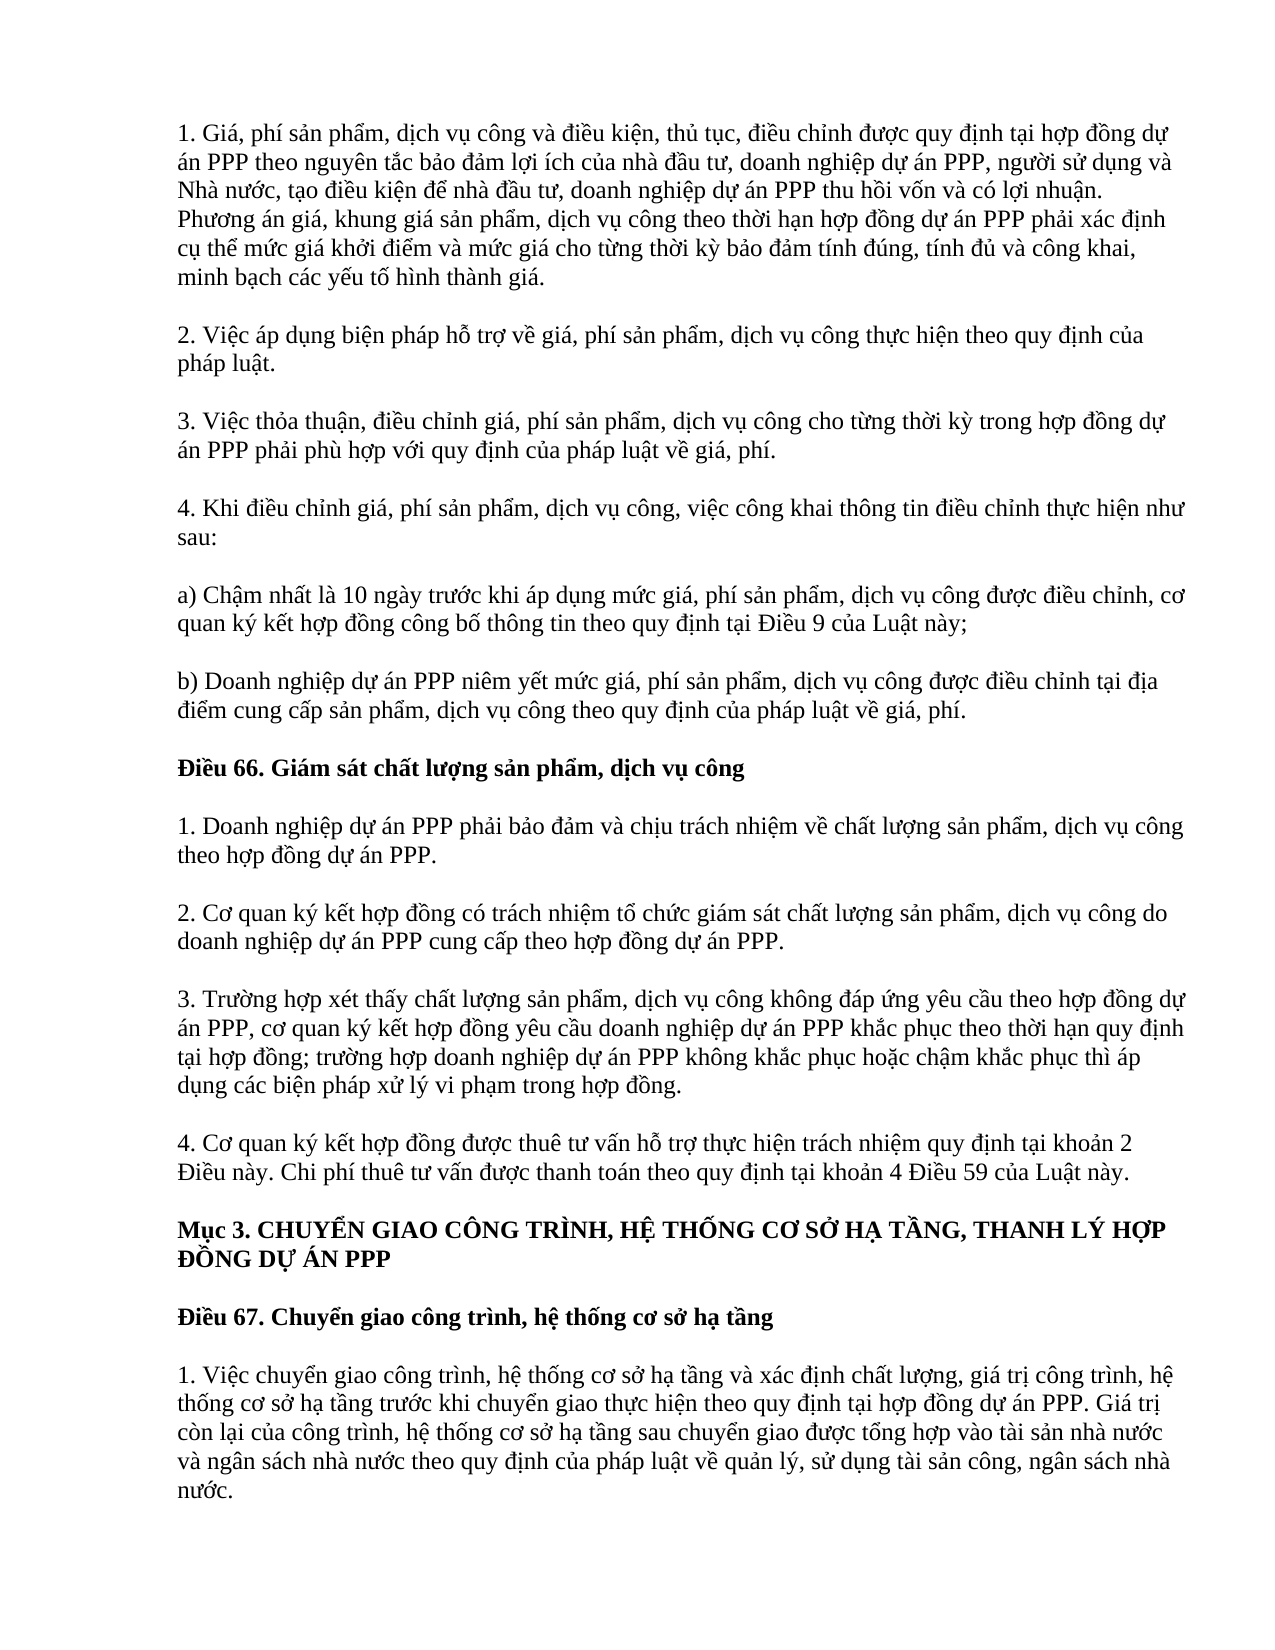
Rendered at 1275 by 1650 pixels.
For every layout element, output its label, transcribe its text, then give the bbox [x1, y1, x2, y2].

text 2. Cơ quan ký kết hợp đồng có trách nhiệm tổ chức giám sát chất lượng sản phẩm, dịch vụ công do doanh nghiệp dự án PPP cung cấp theo hợp đồng dự án PPP. [177, 898, 1186, 955]
text 2. Việc áp dụng biện pháp hỗ trợ về giá, phí sản phẩm, dịch vụ công thực hiện theo quy định của pháp luật. [177, 320, 1186, 377]
text 1. Doanh nghiệp dự án PPP phải bảo đảm và chịu trách nhiệm về chất lượng sản phẩm, dịch vụ công theo hợp đồng dự án PPP. [177, 811, 1186, 868]
text 4. Cơ quan ký kết hợp đồng được thuê tư vấn hỗ trợ thực hiện trách nhiệm quy định tại khoản 2 Điều này. Chi phí thuê tư vấn được thanh toán theo quy định tại khoản 4 Điều 59 của Luật này. [177, 1128, 1186, 1186]
text 4. Khi điều chỉnh giá, phí sản phẩm, dịch vụ công, việc công khai thông tin điều chỉnh thực hiện như sau: [177, 493, 1186, 551]
text b) Doanh nghiệp dự án PPP niêm yết mức giá, phí sản phẩm, dịch vụ công được điều chỉnh tại địa điểm cung cấp sản phẩm, dịch vụ công theo quy định của pháp luật về giá, phí. [177, 666, 1186, 724]
text Điều 66. Giám sát chất lượng sản phẩm, dịch vụ công [177, 753, 1186, 782]
text 1. Việc chuyển giao công trình, hệ thống cơ sở hạ tầng và xác định chất lượng, giá trị công trình, hệ thống cơ sở hạ tầng trước khi chuyển giao thực hiện theo quy định tại hợp đồng dự án PPP. Giá trị còn lại của công trình, hệ thống cơ sở hạ tầng sau chuyển giao được tổng hợp vào tài sản nhà nước và ngân sách nhà nước theo quy định của pháp luật về quản lý, sử dụng tài sản công, ngân sách nhà nước. [177, 1360, 1186, 1503]
text 3. Việc thỏa thuận, điều chỉnh giá, phí sản phẩm, dịch vụ công cho từng thời kỳ trong hợp đồng dự án PPP phải phù hợp với quy định của pháp luật về giá, phí. [177, 406, 1186, 464]
text 3. Trường hợp xét thấy chất lượng sản phẩm, dịch vụ công không đáp ứng yêu cầu theo hợp đồng dự án PPP, cơ quan ký kết hợp đồng yêu cầu doanh nghiệp dự án PPP khắc phục theo thời hạn quy định tại hợp đồng; trường hợp doanh nghiệp dự án PPP không khắc phục hoặc chậm khắc phục thì áp dụng các biện pháp xử lý vi phạm trong hợp đồng. [177, 984, 1186, 1099]
text Điều 67. Chuyển giao công trình, hệ thống cơ sở hạ tầng [177, 1302, 1186, 1331]
text a) Chậm nhất là 10 ngày trước khi áp dụng mức giá, phí sản phẩm, dịch vụ công được điều chỉnh, cơ quan ký kết hợp đồng công bố thông tin theo quy định tại Điều 9 của Luật này; [177, 580, 1186, 637]
text 1. Giá, phí sản phẩm, dịch vụ công và điều kiện, thủ tục, điều chỉnh được quy định tại hợp đồng dự án PPP theo nguyên tắc bảo đảm lợi ích của nhà đầu tư, doanh nghiệp dự án PPP, người sử dụng và Nhà nước, tạo điều kiện để nhà đầu tư, doanh nghiệp dự án PPP thu hồi vốn và có lợi nhuận. Phương án giá, khung giá sản phẩm, dịch vụ công theo thời hạn hợp đồng dự án PPP phải xác định cụ thể mức giá khởi điểm và mức giá cho từng thời kỳ bảo đảm tính đúng, tính đủ và công khai, minh bạch các yếu tố hình thành giá. [177, 118, 1186, 291]
text Mục 3. CHUYỂN GIAO CÔNG TRÌNH, HỆ THỐNG CƠ SỞ HẠ TẦNG, THANH LÝ HỢP ĐỒNG DỰ ÁN PPP [177, 1215, 1186, 1273]
